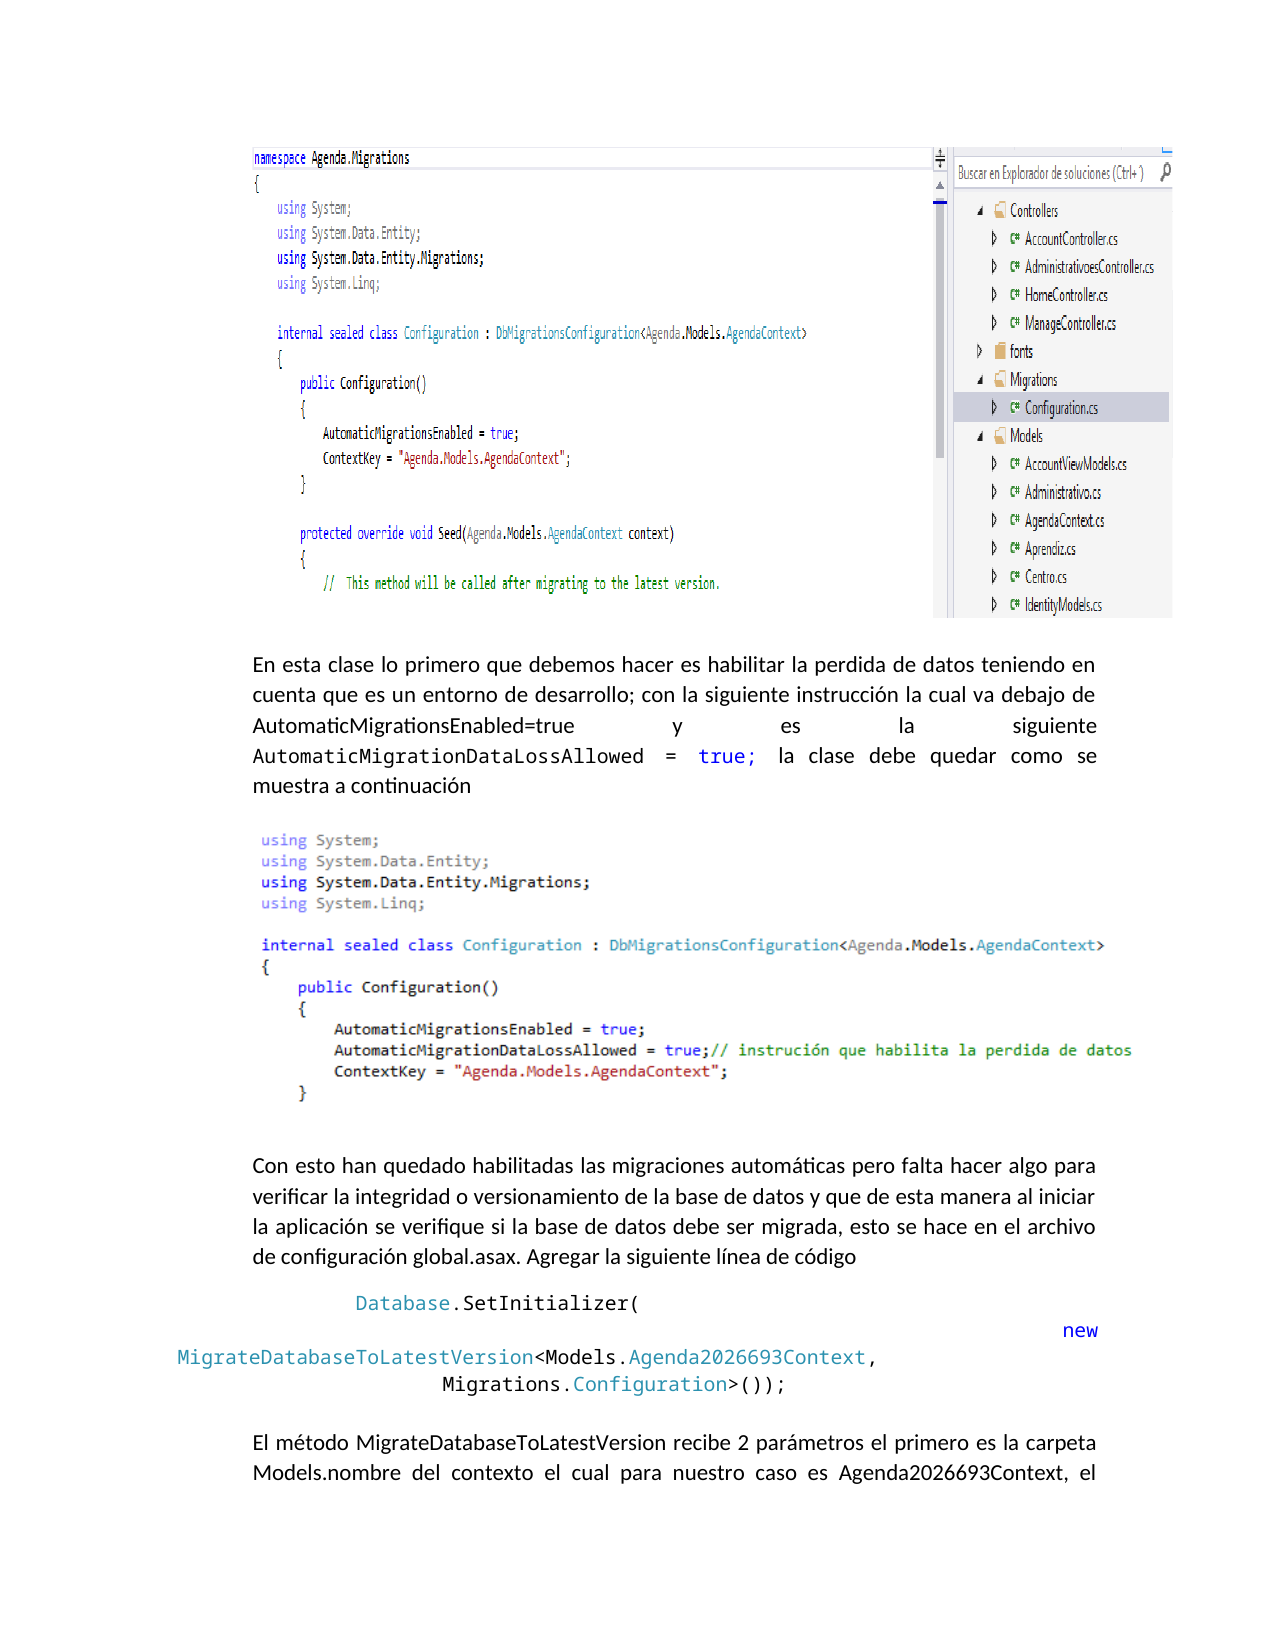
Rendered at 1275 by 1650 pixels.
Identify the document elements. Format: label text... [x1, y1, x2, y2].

picture [252, 147, 1173, 618]
list Migrations.Configuration>()); [252, 1370, 1098, 1397]
picture [252, 831, 1173, 1120]
text new MigrateDatabaseToLatestVersion<Models.Agenda2026693Context, [177, 1316, 1098, 1370]
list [252, 1428, 1098, 1486]
list Con esto han quedado habilitadas las migraciones automáticas pero falta hacer algo para verificar la integridad o versionamiento de la base de datos y que de esta manera al iniciar la aplicación se verifique si la base de datos debe ser migrada, esto se hace en el archivo de configuración global.asax. Agregar la siguiente línea de código [252, 1152, 1098, 1270]
text Database.SetInitializer( [177, 1289, 1098, 1316]
list En esta clase lo primero que debemos hacer es habilitar la perdida de datos teniendo en cuenta que es un entorno de desarrollo; con la siguiente instrucción la cual va debajo de AutomaticMigrationsEnabled=true y es la siguiente AutomaticMigrationDataLossAllowed = true; la clase debe quedar como se muestra a continuación [252, 650, 1098, 799]
